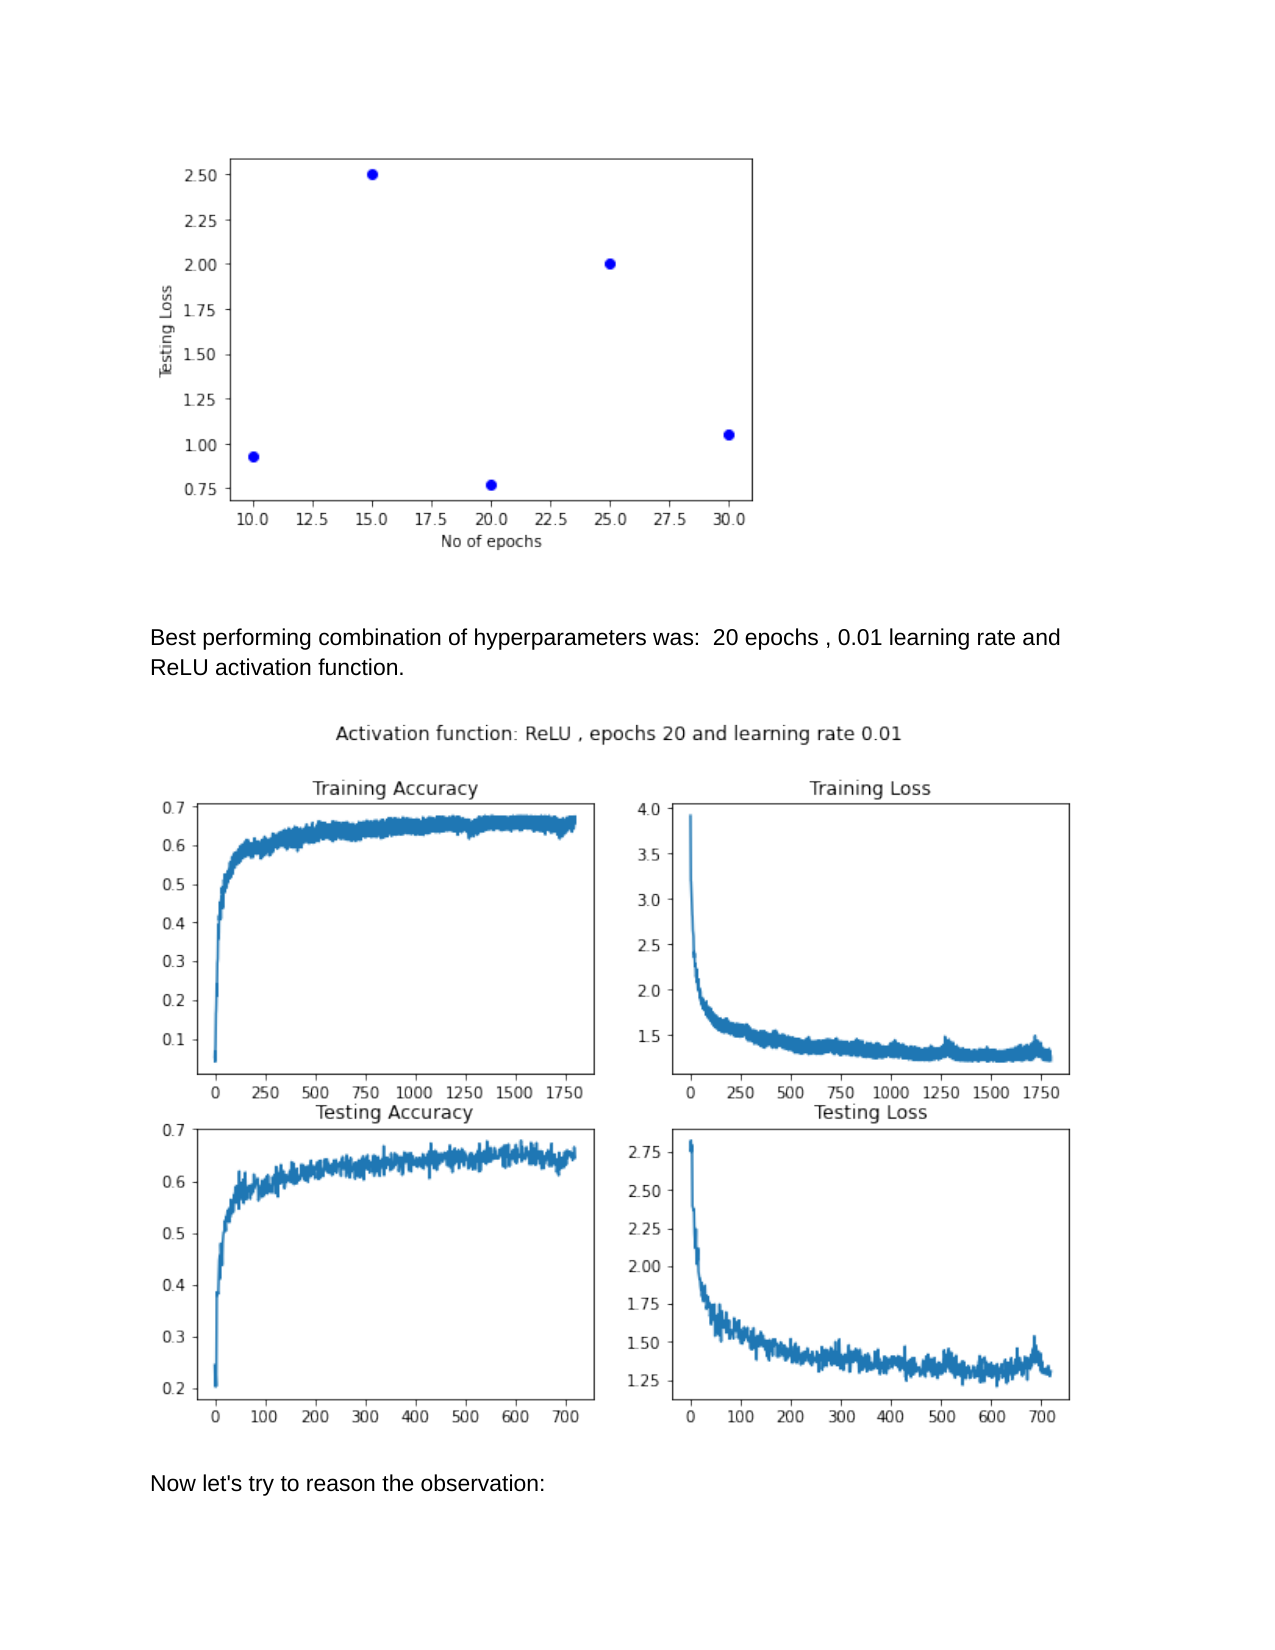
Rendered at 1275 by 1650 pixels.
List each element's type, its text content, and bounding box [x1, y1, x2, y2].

text Now let's try to reason the observation: [150, 1470, 1125, 1497]
text Best performing combination of hyperparameters was: 20 epochs , 0.01 learning rate and ReLU activation function. [150, 624, 1125, 680]
picture [150, 714, 1080, 1437]
picture [150, 150, 763, 560]
